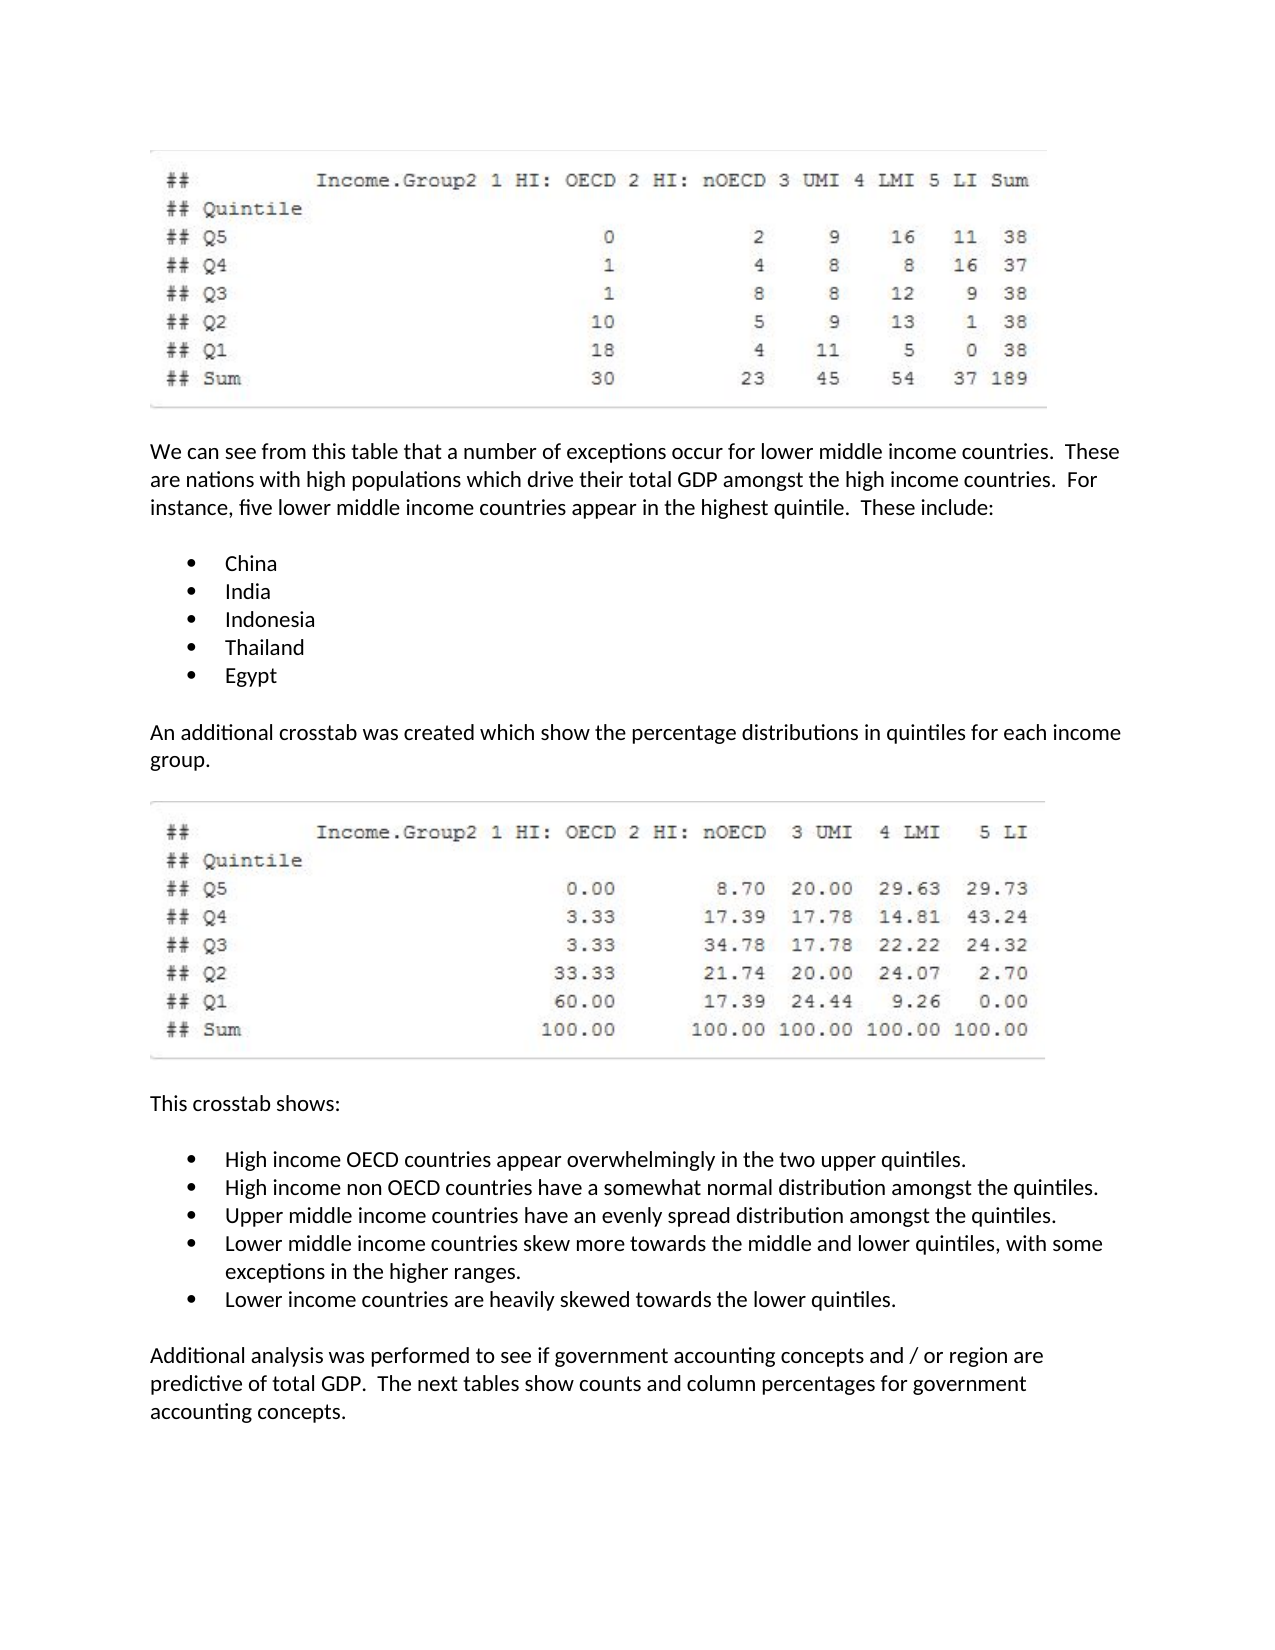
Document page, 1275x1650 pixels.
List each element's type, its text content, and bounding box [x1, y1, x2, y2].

list India [187, 577, 1125, 606]
text An additional crosstab was created which show the percentage distributions in quintiles for each income group. [150, 718, 1125, 774]
list China [187, 549, 1125, 577]
picture [150, 801, 1046, 1061]
list Lower income countries are heavily skewed towards the lower quintiles. [187, 1285, 1125, 1313]
text We can see from this table that a number of exceptions occur for lower middle income countries. These are nations with high populations which drive their total GDP amongst the high income countries. For instance, five lower middle income countries appear in the highest quintile. These include: [150, 437, 1125, 521]
list Thailand [187, 633, 1125, 662]
text Additional analysis was performed to see if government accounting concepts and / or region are predictive of total GDP. The next tables show counts and column percentages for government accounting concepts. [150, 1341, 1125, 1425]
text This crosstab shows: [150, 1089, 1125, 1117]
list High income non OECD countries have a somewhat normal distribution amongst the quintiles. [187, 1173, 1125, 1201]
list Lower middle income countries skew more towards the middle and lower quintiles, with some exceptions in the higher ranges. [187, 1229, 1125, 1285]
list High income OECD countries appear overwhelmingly in the two upper quintiles. [187, 1145, 1125, 1173]
picture [150, 150, 1047, 410]
list Upper middle income countries have an evenly spread distribution amongst the quintiles. [187, 1201, 1125, 1229]
list Indonesia [187, 606, 1125, 633]
list Egypt [187, 662, 1125, 689]
